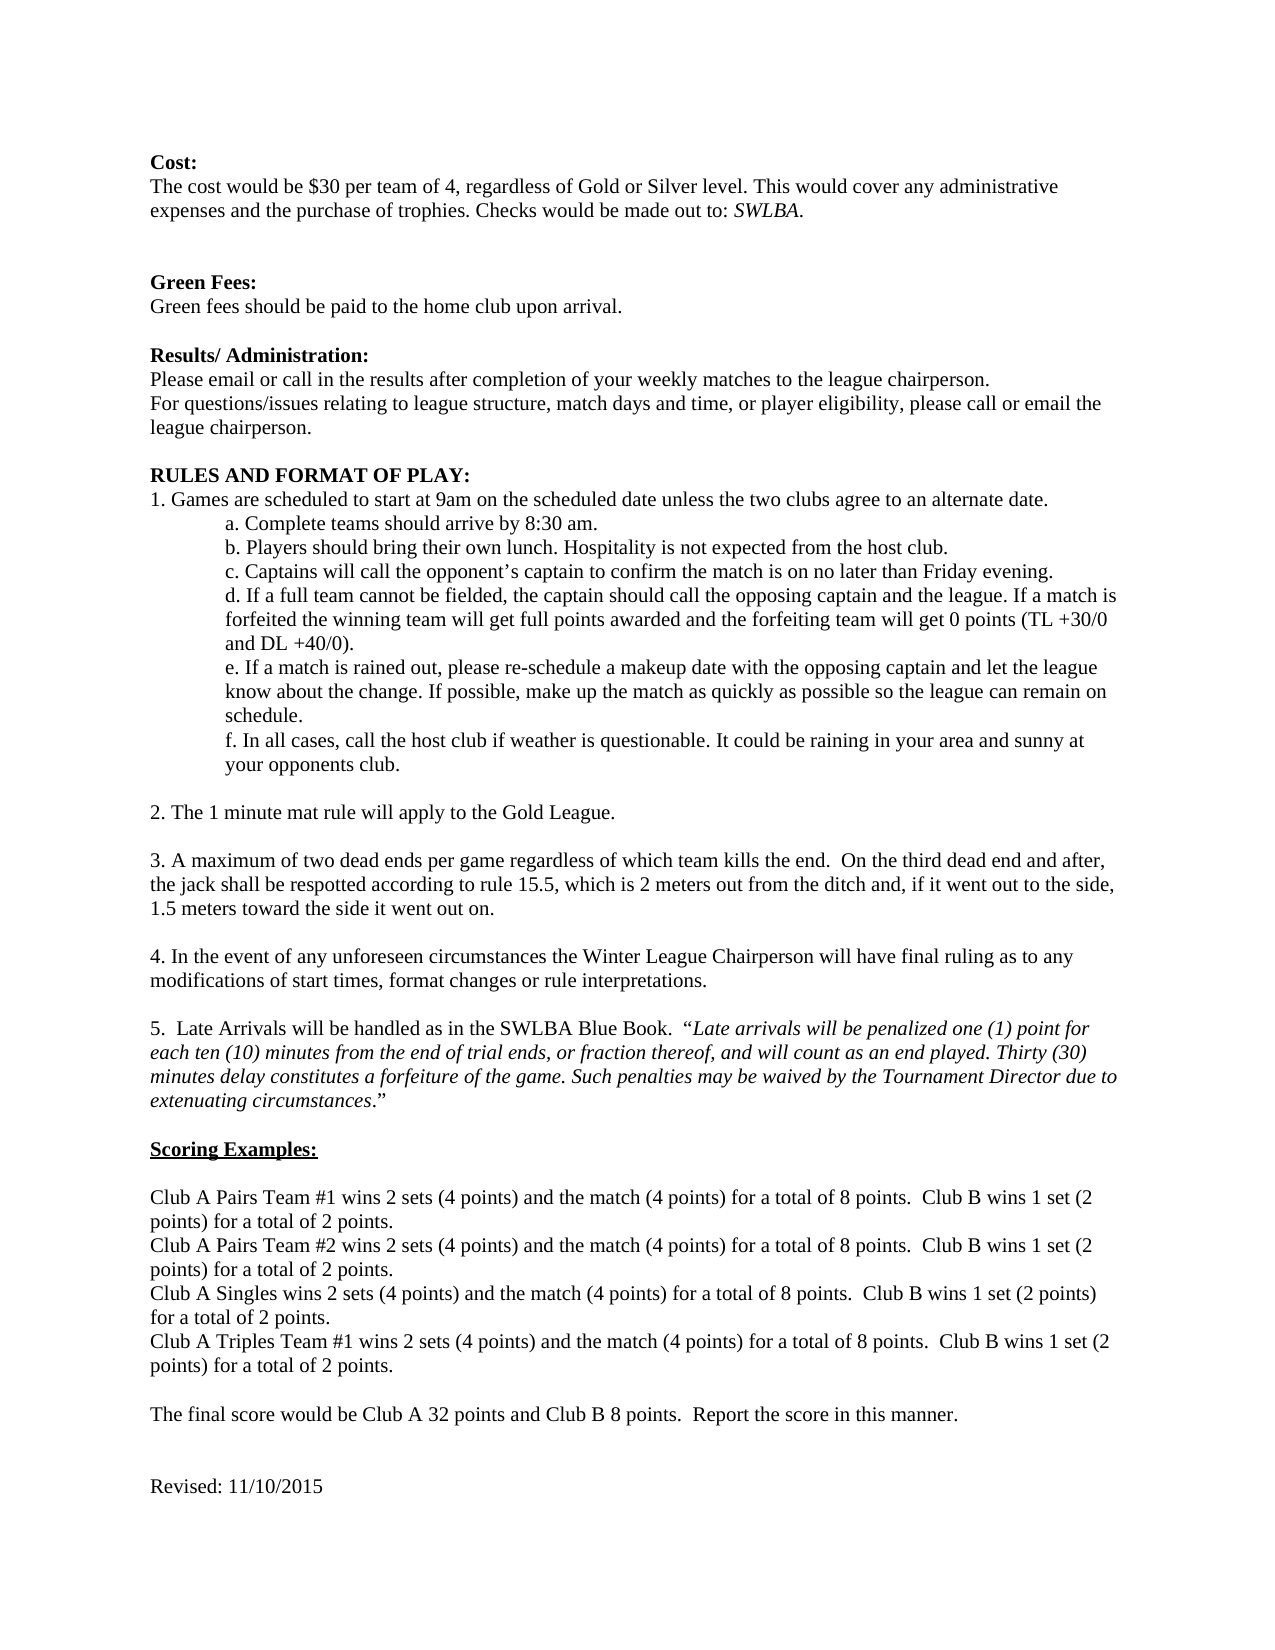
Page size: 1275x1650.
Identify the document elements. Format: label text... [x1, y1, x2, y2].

text a. Complete teams should arrive by 8:30 am. [150, 511, 1125, 535]
text 3. A maximum of two dead ends per game regardless of which team kills the end. On the third dead end and after, the jack shall be respotted according to rule 15.5, which is 2 meters out from the ditch and, if it went out to the side, 1.5 meters toward the side it went out on. [150, 848, 1125, 920]
text 1. Games are scheduled to start at 9am on the scheduled date unless the two clubs agree to an alternate date. [150, 487, 1125, 511]
text The final score would be Club A 32 points and Club B 8 points. Report the score in this manner. [150, 1402, 1125, 1426]
text Revised: 11/10/2015 [150, 1474, 1125, 1498]
text Scoring Examples: [150, 1137, 1125, 1161]
text f. In all cases, call the host club if weather is questionable. It could be raining in your area and sunny at your opponents club. [225, 727, 1125, 776]
text Club A Triples Team #1 wins 2 sets (4 points) and the match (4 points) for a total of 8 points. Club B wins 1 set (2 points) for a total of 2 points. [150, 1329, 1125, 1377]
text e. If a match is rained out, please re-schedule a makeup date with the opposing captain and let the league know about the change. If possible, make up the match as quickly as possible so the league can remain on schedule. [225, 655, 1125, 727]
text Club A Pairs Team #2 wins 2 sets (4 points) and the match (4 points) for a total of 8 points. Club B wins 1 set (2 points) for a total of 2 points. [150, 1233, 1125, 1281]
text b. Players should bring their own lunch. Hospitality is not expected from the host club. [150, 535, 1125, 559]
text 5. Late Arrivals will be handled as in the SWLBA Blue Book. “Late arrivals will be penalized one (1) point for each ten (10) minutes from the end of trial ends, or fraction thereof, and will count as an end played. Thirty (30) minutes delay constitutes a forfeiture of the game. Such penalties may be waived by the Tournament Director due to extenuating circumstances.” [150, 1016, 1125, 1112]
text 2. The 1 minute mat rule will apply to the Gold League. [150, 800, 1125, 824]
text For questions/issues relating to league structure, match days and time, or player eligibility, please call or email the league chairperson. [150, 391, 1125, 439]
text d. If a full team cannot be fielded, the captain should call the opposing captain and the league. If a match is forfeited the winning team will get full points awarded and the forfeiting team will get 0 points (TL +30/0 and DL +40/0). [225, 583, 1125, 655]
text Cost: [150, 150, 1125, 174]
text Club A Singles wins 2 sets (4 points) and the match (4 points) for a total of 8 points. Club B wins 1 set (2 points) for a total of 2 points. [150, 1281, 1125, 1329]
text Green fees should be paid to the home club upon arrival. [150, 294, 1125, 318]
text 4. In the event of any unforeseen circumstances the Winter League Chairperson will have final ruling as to any modifications of start times, format changes or rule interpretations. [150, 944, 1125, 992]
text The cost would be $30 per team of 4, regardless of Gold or Silver level. This would cover any administrative expenses and the purchase of trophies. Checks would be made out to: SWLBA. [150, 174, 1125, 222]
text c. Captains will call the opponent’s captain to confirm the match is on no later than Friday evening. [150, 559, 1125, 583]
text Green Fees: [150, 270, 1125, 294]
text RULES AND FORMAT OF PLAY: [150, 463, 1125, 487]
text Club A Pairs Team #1 wins 2 sets (4 points) and the match (4 points) for a total of 8 points. Club B wins 1 set (2 points) for a total of 2 points. [150, 1185, 1125, 1233]
text Please email or call in the results after completion of your weekly matches to the league chairperson. [150, 367, 1125, 391]
text Results/ Administration: [150, 342, 1125, 367]
